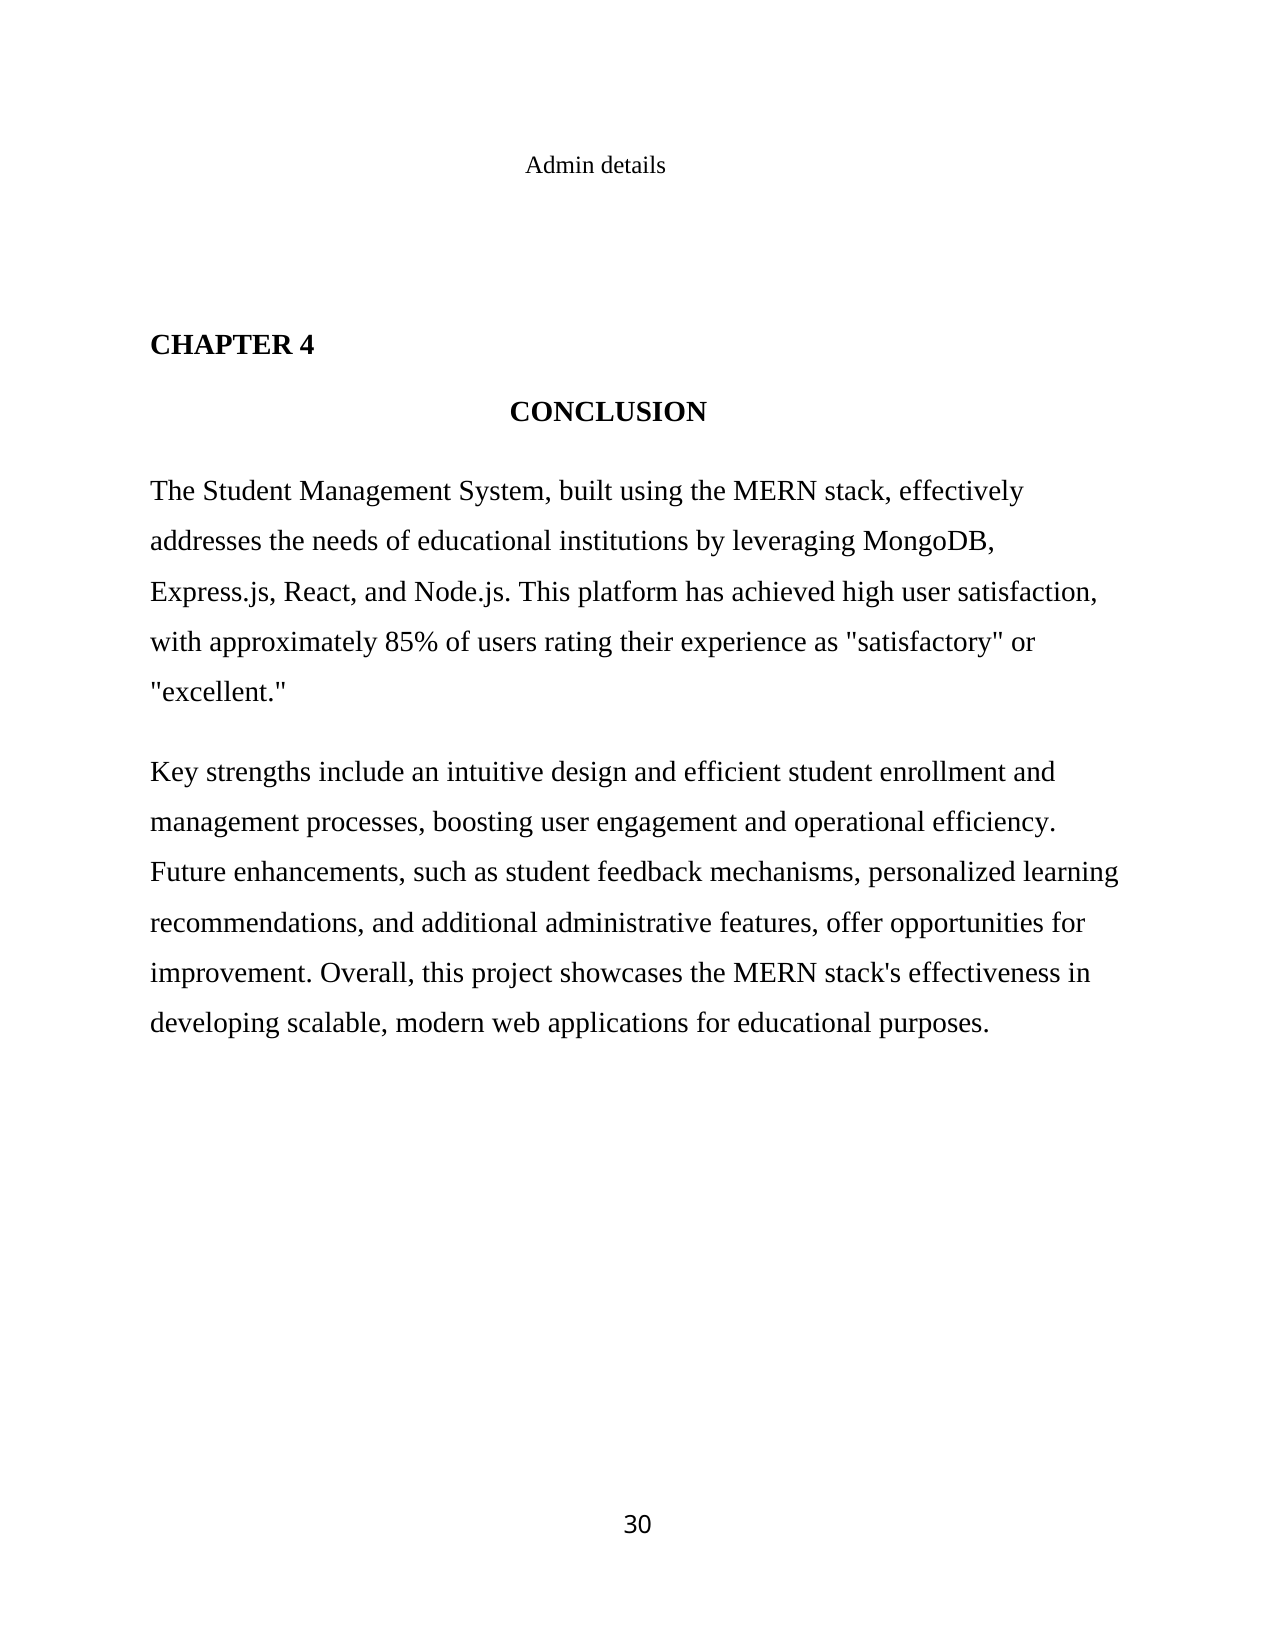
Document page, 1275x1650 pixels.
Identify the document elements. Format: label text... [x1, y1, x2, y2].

list CONCLUSION [487, 394, 1125, 427]
text Admin details [450, 150, 1125, 179]
text The Student Management System, built using the MERN stack, effectively addresses the needs of educational institutions by leveraging MongoDB, Express.js, React, and Node.js. This platform has achieved high user satisfaction, with approximately 85% of users rating their experience as "satisfactory" or "excellent." [150, 473, 1125, 708]
text Key strengths include an intuitive design and efficient student enrollment and management processes, boosting user engagement and operational efficiency. Future enhancements, such as student feedback mechanisms, personalized learning recommendations, and additional administrative features, offer opportunities for improvement. Overall, this project showcases the MERN stack's effectiveness in developing scalable, modern web applications for educational purposes. [150, 754, 1125, 1039]
text CHAPTER 4 [150, 327, 1125, 360]
